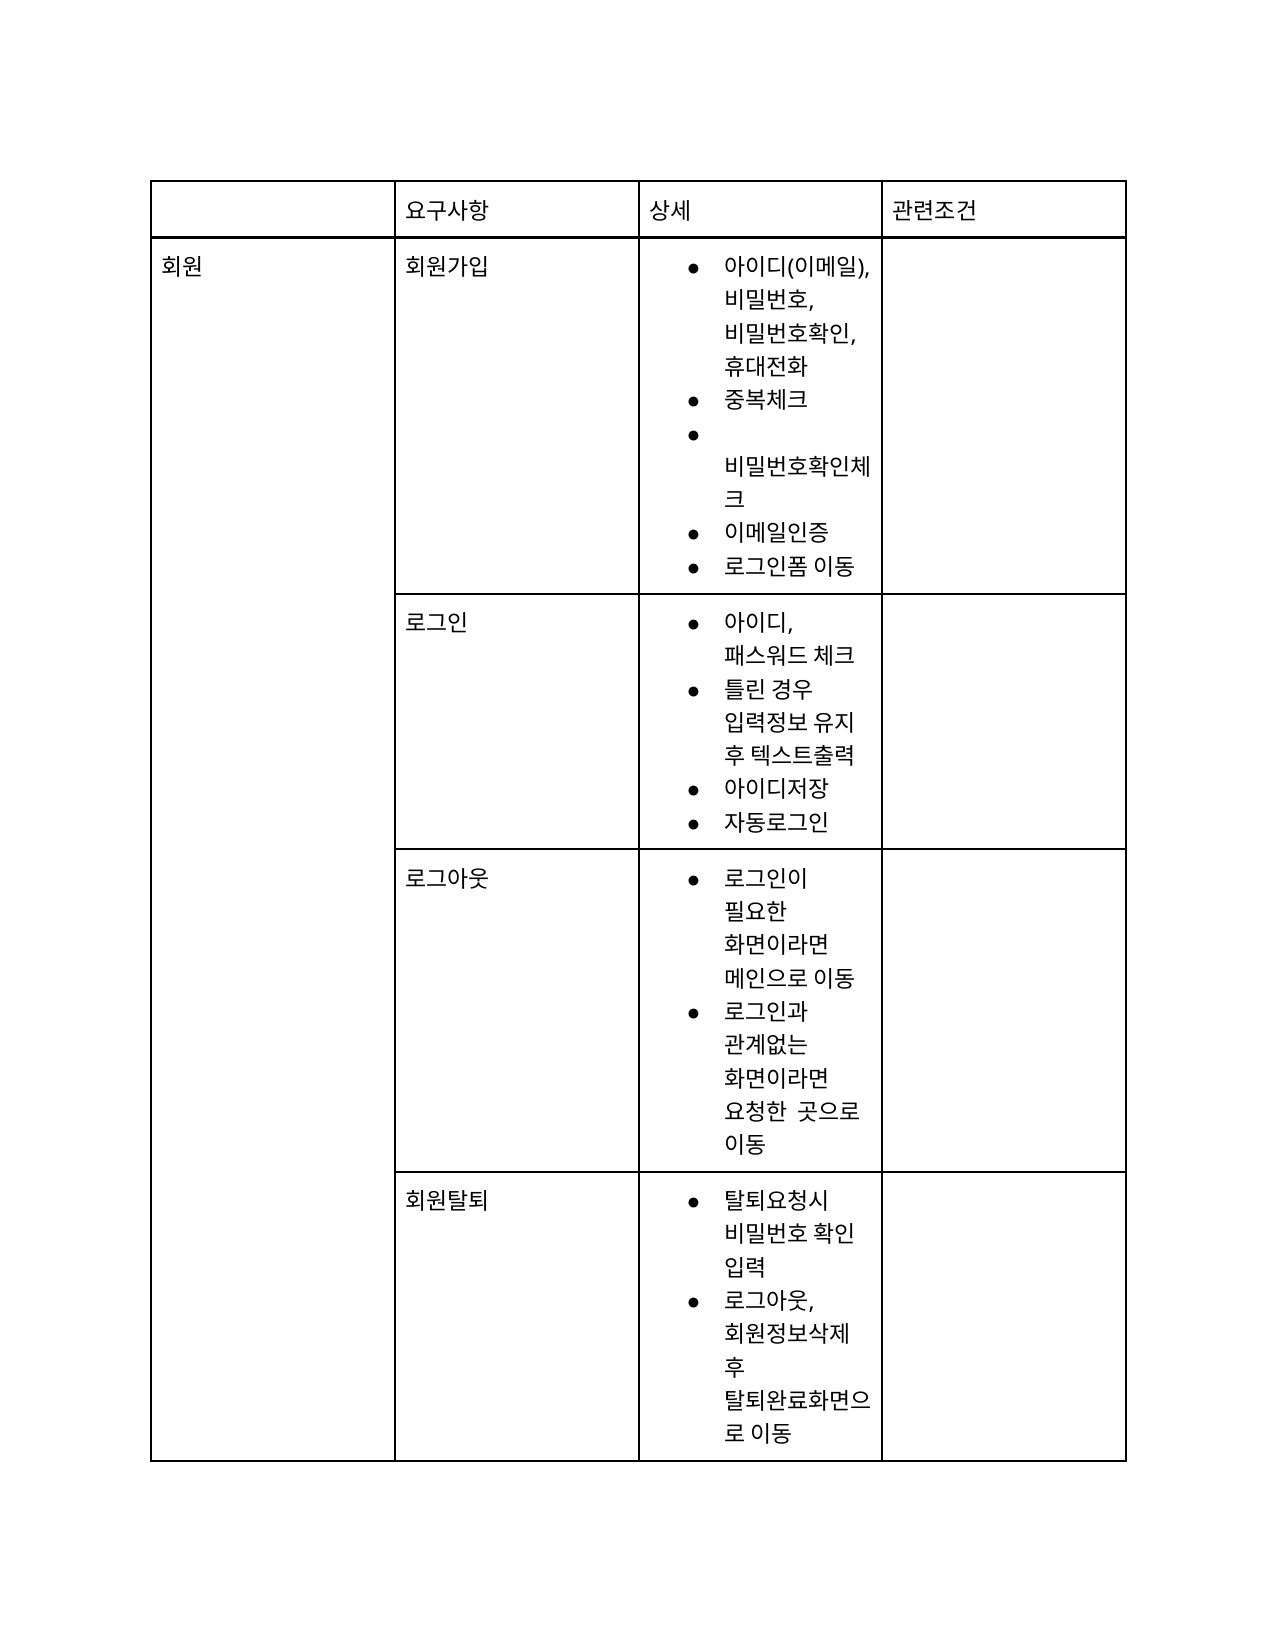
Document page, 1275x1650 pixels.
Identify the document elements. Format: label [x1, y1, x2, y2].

table_cell [883, 239, 1125, 592]
table_cell [640, 1173, 881, 1459]
table_cell [640, 239, 881, 592]
table_cell [396, 1173, 638, 1459]
table_cell [396, 595, 638, 848]
table_cell [883, 595, 1125, 848]
table_header [152, 182, 394, 236]
table_cell [640, 595, 881, 848]
table_cell [883, 850, 1125, 1171]
table_header [396, 182, 638, 236]
table_cell [396, 239, 638, 592]
table_cell [883, 1173, 1125, 1459]
table_cell [152, 239, 394, 1459]
table_cell [640, 850, 881, 1171]
table_cell [396, 850, 638, 1171]
table_header [883, 182, 1125, 236]
table_header [640, 182, 881, 236]
